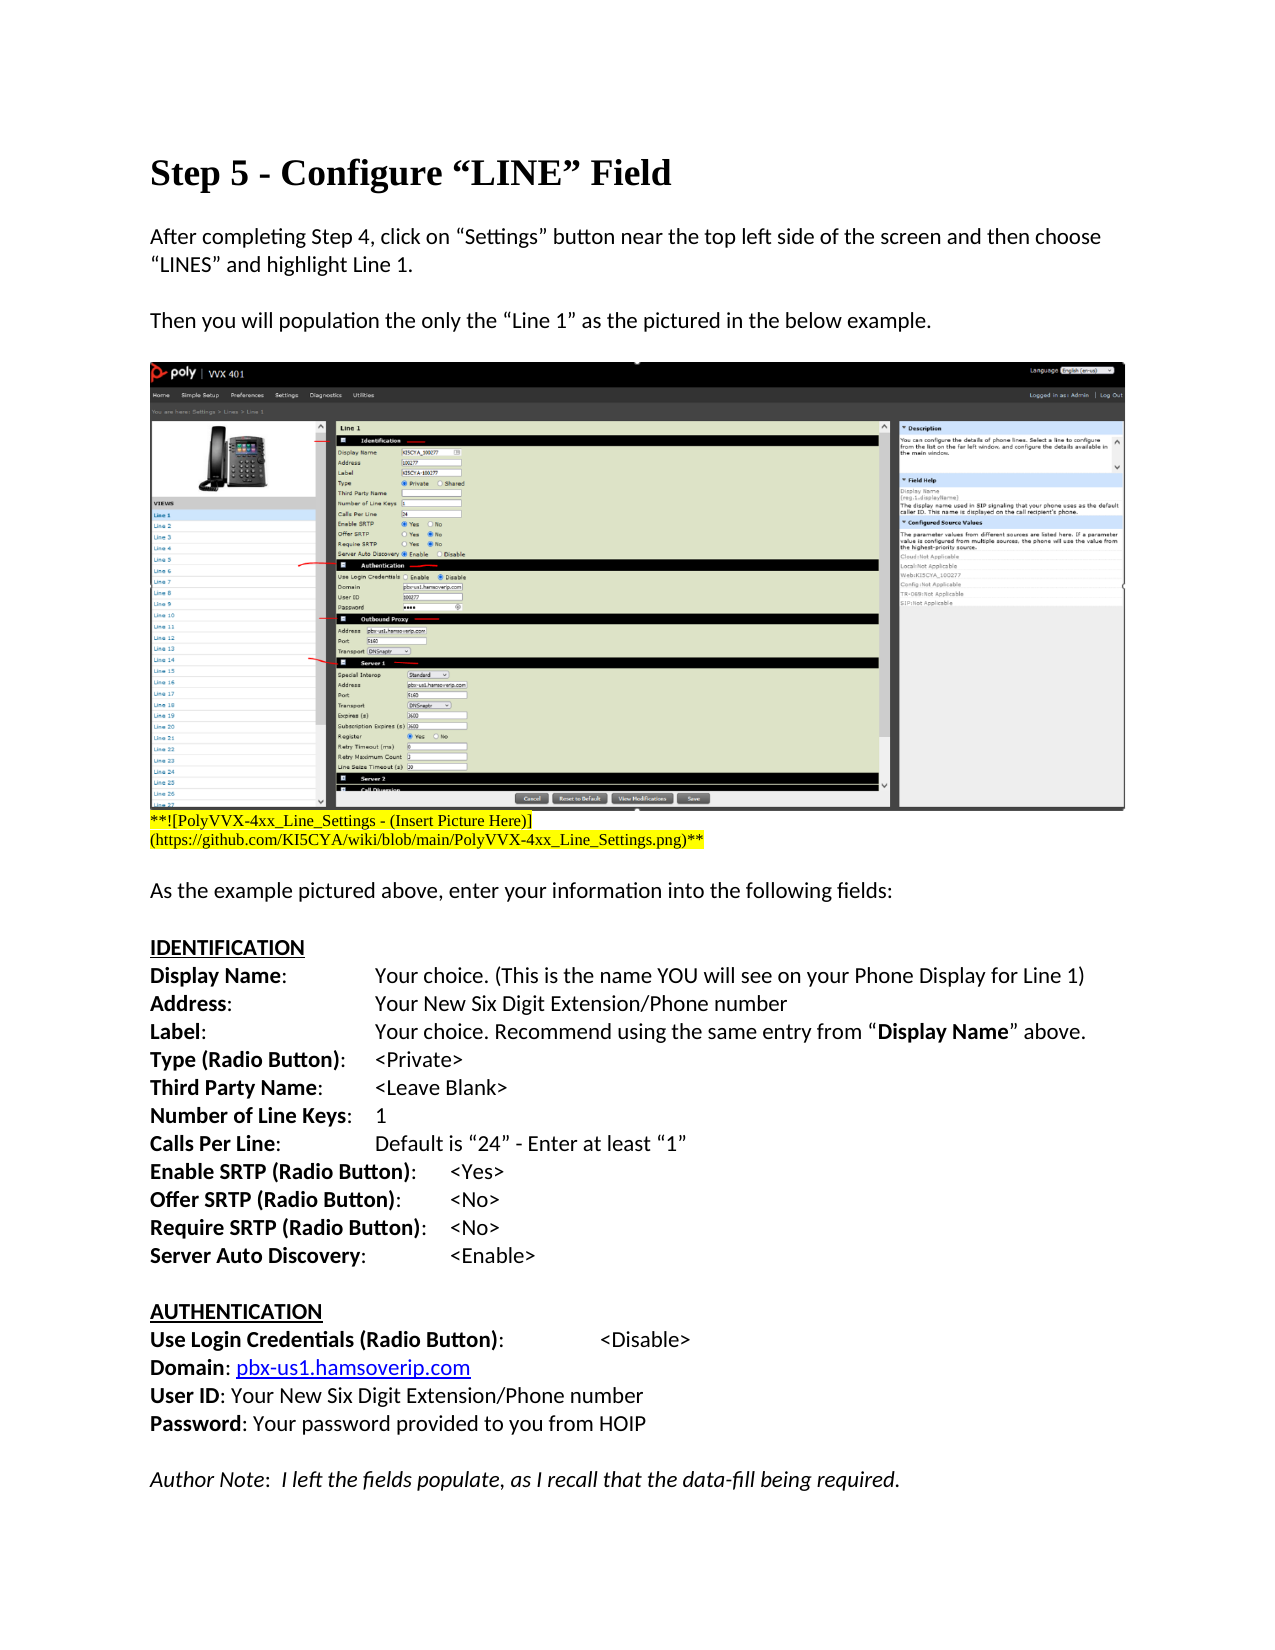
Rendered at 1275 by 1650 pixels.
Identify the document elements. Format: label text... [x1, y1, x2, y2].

text Step 5 - Configure “LINE” Field [150, 150, 1125, 193]
text AUTHENTICATION [150, 1297, 1125, 1325]
text IDENTIFICATION Display Name: Your choice. (This is the name YOU will see on your Phone Display for Line 1) Address: Your New Six Digit Extension/Phone number Label: Your choice. Recommend using the same entry from “Display Name” above. Type (Radio Button): <Private> Third Party Name: <Leave Blank> Number of Line Keys: 1 Calls Per Line: Default is “24” - Enter at least “1” Enable SRTP (Radio Button): <Yes> Offer SRTP (Radio Button): <No> Require SRTP (Radio Button): <No> Server Auto Discovery: <Enable> [150, 933, 1125, 1269]
text Use Login Credentials (Radio Button): <Disable> Domain: pbx-us1.hamsoverip.com User ID: Your New Six Digit Extension/Phone number Password: Your password provided to you from HOIP [150, 1325, 1125, 1437]
text Then you will population the only the “Line 1” as the pictured in the below example. [150, 306, 1125, 334]
text Author Note: I left the fields populate, as I recall that the data-fill being required. [150, 1465, 1125, 1493]
picture [150, 362, 1125, 811]
text As the example pictured above, enter your information into the following fields: [150, 877, 1125, 905]
text **![PolyVVX-4xx_Line_Settings - (Insert Picture Here)] (https://github.com/KI5CYA/wiki/blob/main/PolyVVX-4xx_Line_Settings.png)** [394, 811, 1125, 849]
text After completing Step 4, click on “Settings” button near the top left side of the screen and then choose “LINES” and highlight Line 1. [150, 222, 1125, 306]
